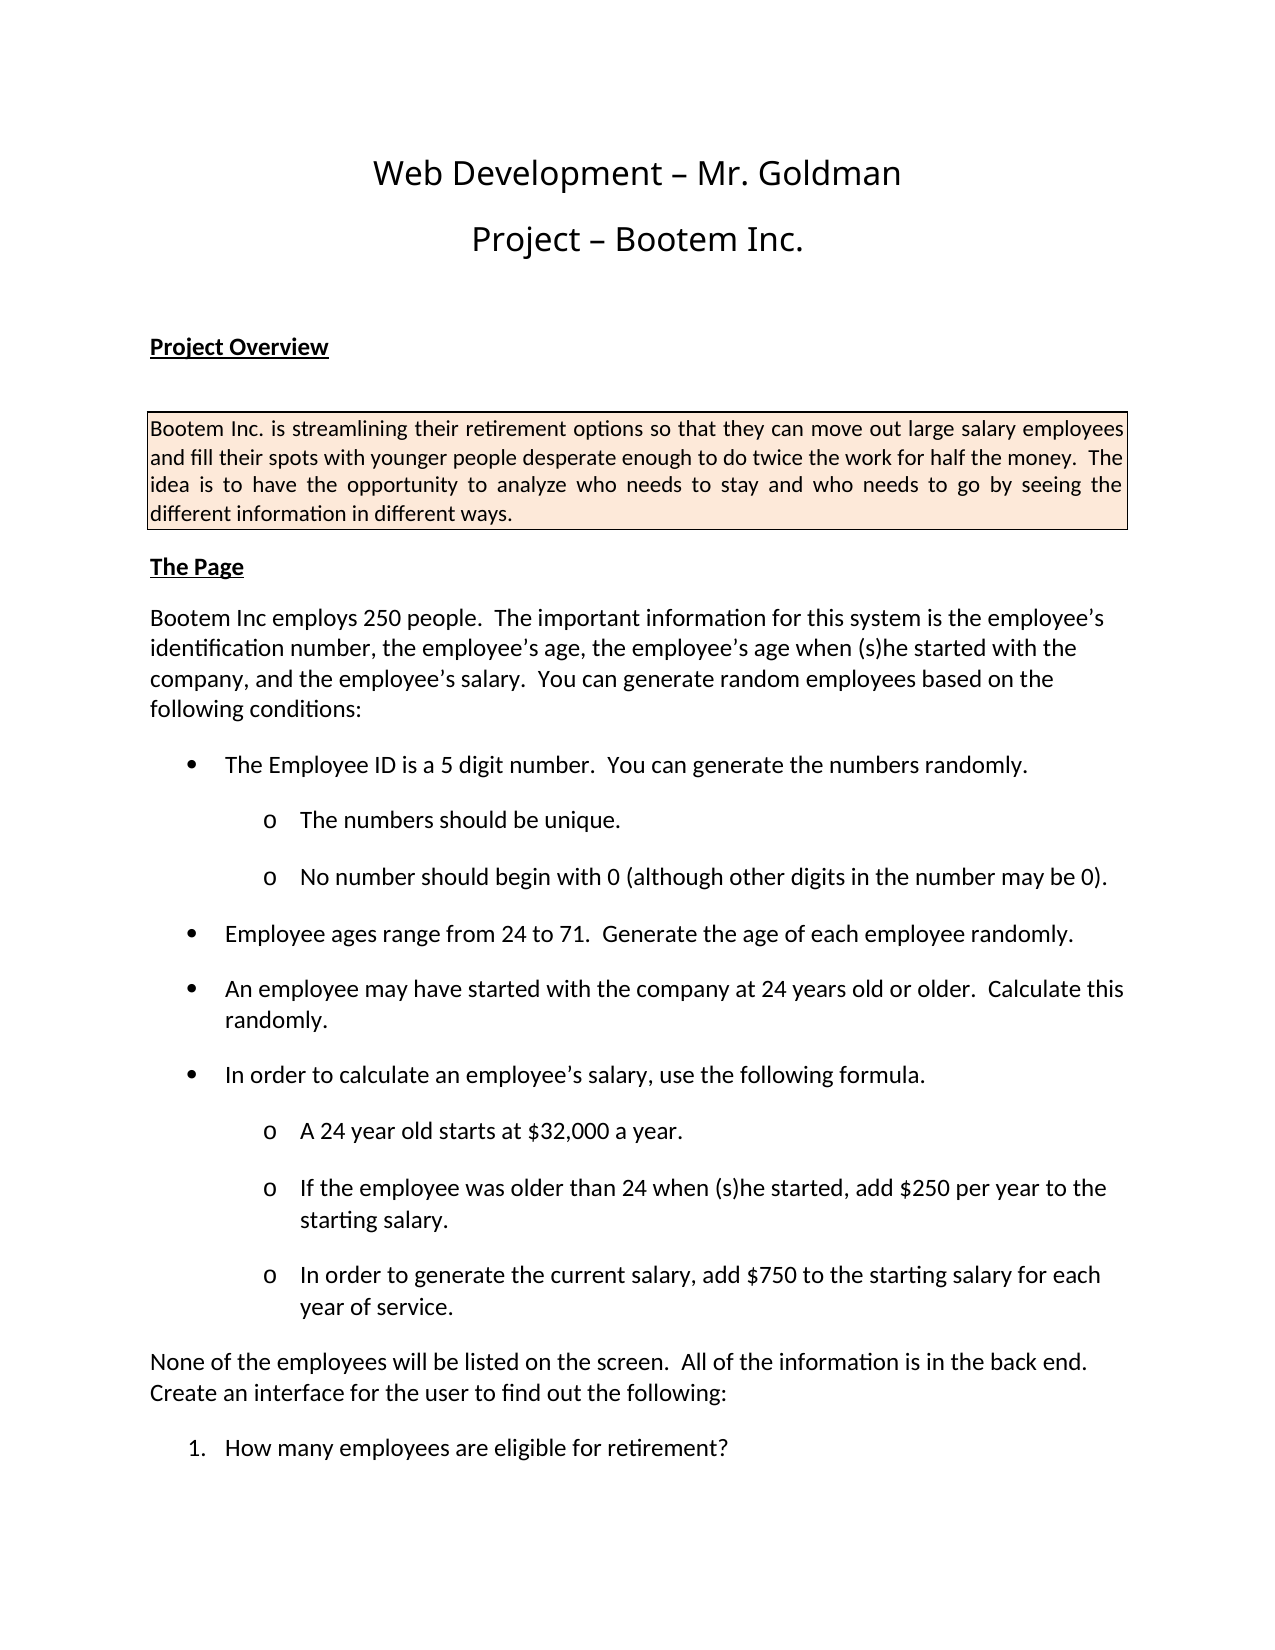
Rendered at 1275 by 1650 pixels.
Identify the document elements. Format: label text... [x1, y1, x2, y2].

list Employee ages range from 24 to 71. Generate the age of each employee randomly. [187, 918, 1125, 949]
text The Page [150, 551, 1125, 581]
text Project – Bootem Inc. [150, 216, 1125, 262]
text Bootem Inc employs 250 people. The important information for this system is the employee’s identification number, the employee’s age, the employee’s age when (s)he started with the company, and the employee’s salary. You can generate random employees based on the following conditions: [150, 602, 1125, 724]
text Web Development – Mr. Goldman [150, 150, 1125, 195]
list An employee may have started with the company at 24 years old or older. Calculate this randomly. [187, 974, 1125, 1035]
list A 24 year old starts at $32,000 a year. [262, 1115, 1125, 1147]
list How many employees are eligible for retirement? [187, 1433, 1125, 1463]
list In order to generate the current salary, add $750 to the starting salary for each year of service. [262, 1259, 1125, 1322]
list If the employee was older than 24 when (s)he started, add $250 per year to the starting salary. [262, 1172, 1125, 1234]
text Bootem Inc. is streamlining their retirement options so that they can move out large salary employees and fill their spots with younger people desperate enough to do twice the work for half the money. The idea is to have the opportunity to analyze who needs to stay and who needs to go by seeing the different information in different ways. [148, 413, 1127, 529]
list No number should begin with 0 (although other digits in the number may be 0). [262, 861, 1125, 893]
list In order to calculate an employee’s salary, use the following formula. [187, 1060, 1125, 1090]
text None of the employees will be listed on the screen. All of the information is in the back end. Create an interface for the user to find out the following: [150, 1347, 1125, 1408]
list The numbers should be unique. [262, 804, 1125, 836]
list The Employee ID is a 5 digit number. You can generate the numbers randomly. [187, 749, 1125, 779]
text Project Overview [150, 331, 1125, 362]
